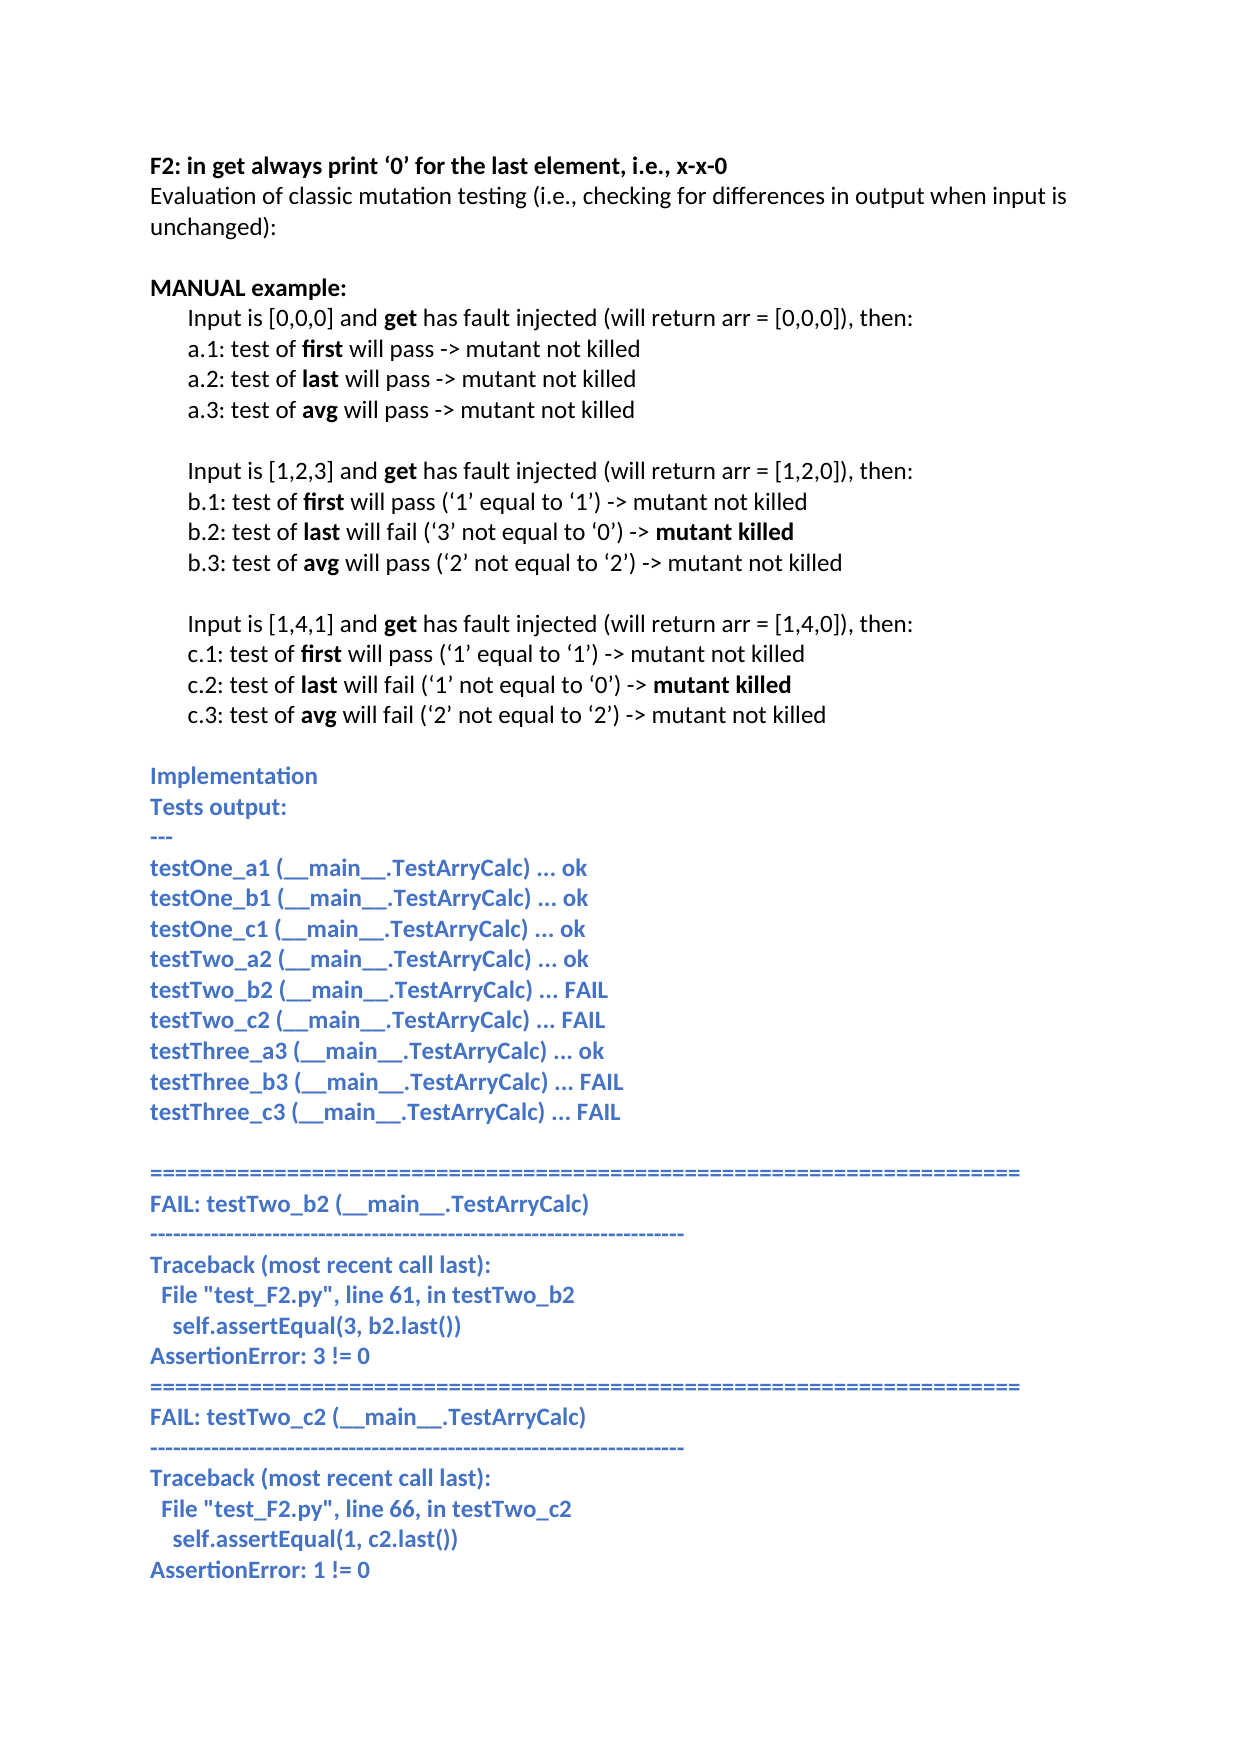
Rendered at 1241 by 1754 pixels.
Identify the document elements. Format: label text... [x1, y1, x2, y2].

text c.1: test of first will pass (‘1’ equal to ‘1’) -> mutant not killed [150, 638, 1090, 669]
text b.1: test of first will pass (‘1’ equal to ‘1’) -> mutant not killed [150, 486, 1090, 516]
text self.assertEqual(3, b2.last()) [150, 1310, 1090, 1340]
text testOne_a1 (__main__.TestArryCalc) ... ok [150, 852, 1090, 882]
text testTwo_c2 (__main__.TestArryCalc) ... FAIL [150, 1004, 1090, 1035]
text testOne_b1 (__main__.TestArryCalc) ... ok [150, 882, 1090, 913]
text b.3: test of avg will pass (‘2’ not equal to ‘2’) -> mutant not killed [150, 547, 1090, 577]
text testOne_c1 (__main__.TestArryCalc) ... ok [150, 913, 1090, 943]
text testThree_b3 (__main__.TestArryCalc) ... FAIL [150, 1066, 1090, 1096]
text FAIL: testTwo_b2 (__main__.TestArryCalc) [150, 1188, 1090, 1218]
text ---------------------------------------------------------------------- [150, 1218, 1090, 1249]
text Evaluation of classic mutation testing (i.e., checking for differences in output when input is unchanged): [150, 181, 1090, 242]
list Input is [1,2,3] and get has fault injected (will return arr = [1,2,0]), then: [187, 455, 1090, 486]
text testTwo_a2 (__main__.TestArryCalc) ... ok [150, 943, 1090, 974]
text MANUAL example: [150, 272, 1090, 303]
text File "test_F2.py", line 61, in testTwo_b2 [150, 1279, 1090, 1310]
text File "test_F2.py", line 66, in testTwo_c2 [150, 1493, 1090, 1523]
text Tests output: [150, 791, 1090, 821]
text F2: in get always print ‘0’ for the last element, i.e., x-x-0 [150, 150, 1090, 181]
text ====================================================================== [150, 1157, 1090, 1188]
list Input is [1,4,1] and get has fault injected (will return arr = [1,4,0]), then: [187, 608, 1090, 638]
text AssertionError: 1 != 0 [150, 1554, 1090, 1584]
text a.2: test of last will pass -> mutant not killed [150, 364, 1090, 394]
text testThree_a3 (__main__.TestArryCalc) ... ok [150, 1035, 1090, 1066]
text FAIL: testTwo_c2 (__main__.TestArryCalc) [150, 1401, 1090, 1432]
text b.2: test of last will fail (‘3’ not equal to ‘0’) -> mutant killed [150, 516, 1090, 547]
text Traceback (most recent call last): [150, 1249, 1090, 1279]
text ---------------------------------------------------------------------- [150, 1432, 1090, 1462]
text a.1: test of first will pass -> mutant not killed [150, 333, 1090, 364]
text ====================================================================== [150, 1371, 1090, 1401]
text testThree_c3 (__main__.TestArryCalc) ... FAIL [150, 1096, 1090, 1127]
text self.assertEqual(1, c2.last()) [150, 1523, 1090, 1554]
text --- [150, 821, 1090, 852]
text AssertionError: 3 != 0 [150, 1340, 1090, 1371]
text c.2: test of last will fail (‘1’ not equal to ‘0’) -> mutant killed [150, 669, 1090, 699]
text Implementation [150, 760, 1090, 791]
list Input is [0,0,0] and get has fault injected (will return arr = [0,0,0]), then: [187, 303, 1090, 333]
text testTwo_b2 (__main__.TestArryCalc) ... FAIL [150, 974, 1090, 1004]
text a.3: test of avg will pass -> mutant not killed [150, 394, 1090, 425]
text Traceback (most recent call last): [150, 1462, 1090, 1493]
text c.3: test of avg will fail (‘2’ not equal to ‘2’) -> mutant not killed [150, 699, 1090, 730]
